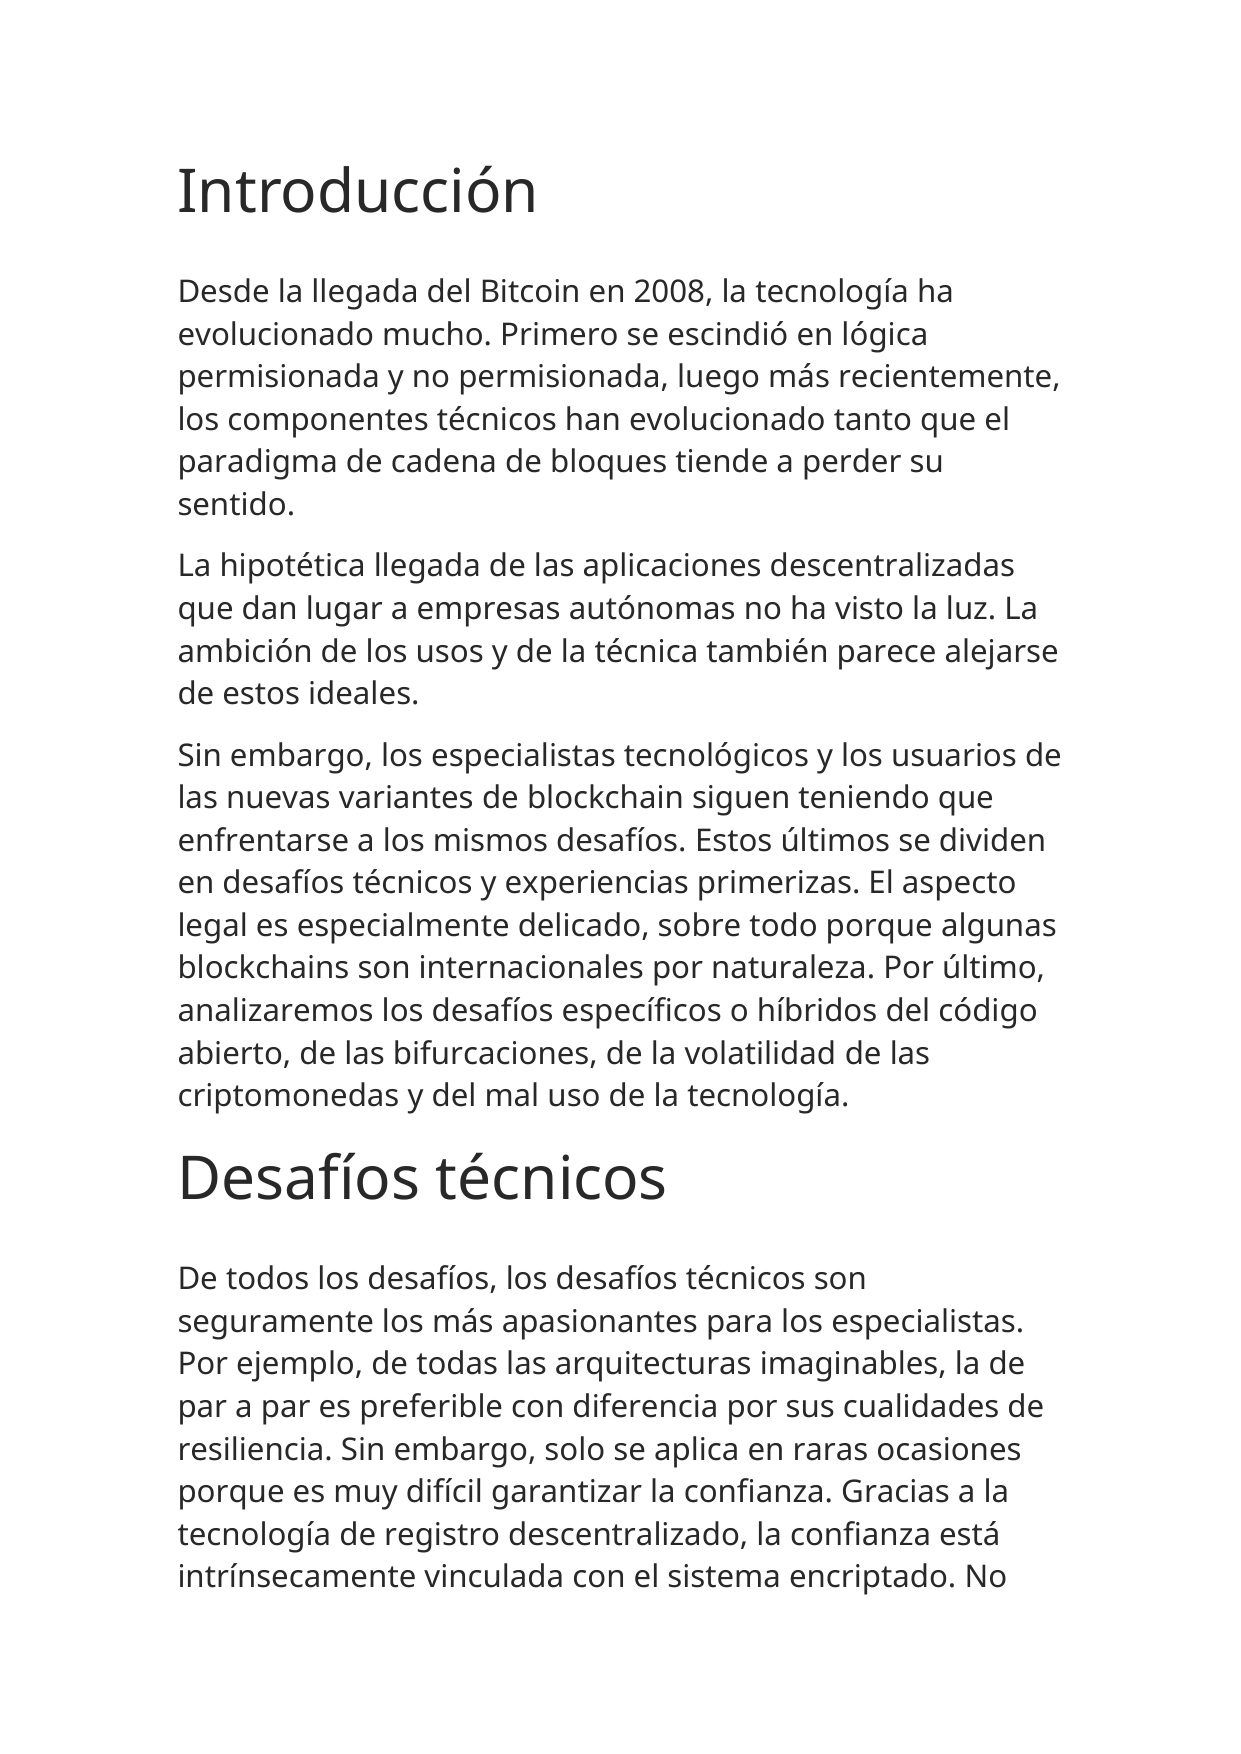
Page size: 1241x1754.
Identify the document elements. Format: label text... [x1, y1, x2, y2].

text Introducción [177, 148, 1063, 230]
text La hipotética llegada de las aplicaciones descentralizadas que dan lugar a empresas autónomas no ha visto la luz. La ambición de los usos y de la técnica también parece alejarse de estos ideales. [177, 543, 1063, 714]
text Sin embargo, los especialistas tecnológicos y los usuarios de las nuevas variantes de blockchain siguen teniendo que enfrentarse a los mismos desafíos. Estos últimos se dividen en desafíos técnicos y experiencias primerizas. El aspecto legal es especialmente delicado, sobre todo porque algunas blockchains son internacionales por naturaleza. Por último, analizaremos los desafíos específicos o híbridos del código abierto, de las bifurcaciones, de la volatilidad de las criptomonedas y del mal uso de la tecnología. [177, 732, 1063, 1116]
text Desde la llegada del Bitcoin en 2008, la tecnología ha evolucionado mucho. Primero se escindió en lógica permisionada y no permisionada, luego más recientemente, los componentes técnicos han evolucionado tanto que el paradigma de cadena de bloques tiende a perder su sentido. [177, 269, 1063, 524]
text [177, 1256, 1063, 1597]
subtitle Desafíos técnicos [177, 1135, 1063, 1217]
